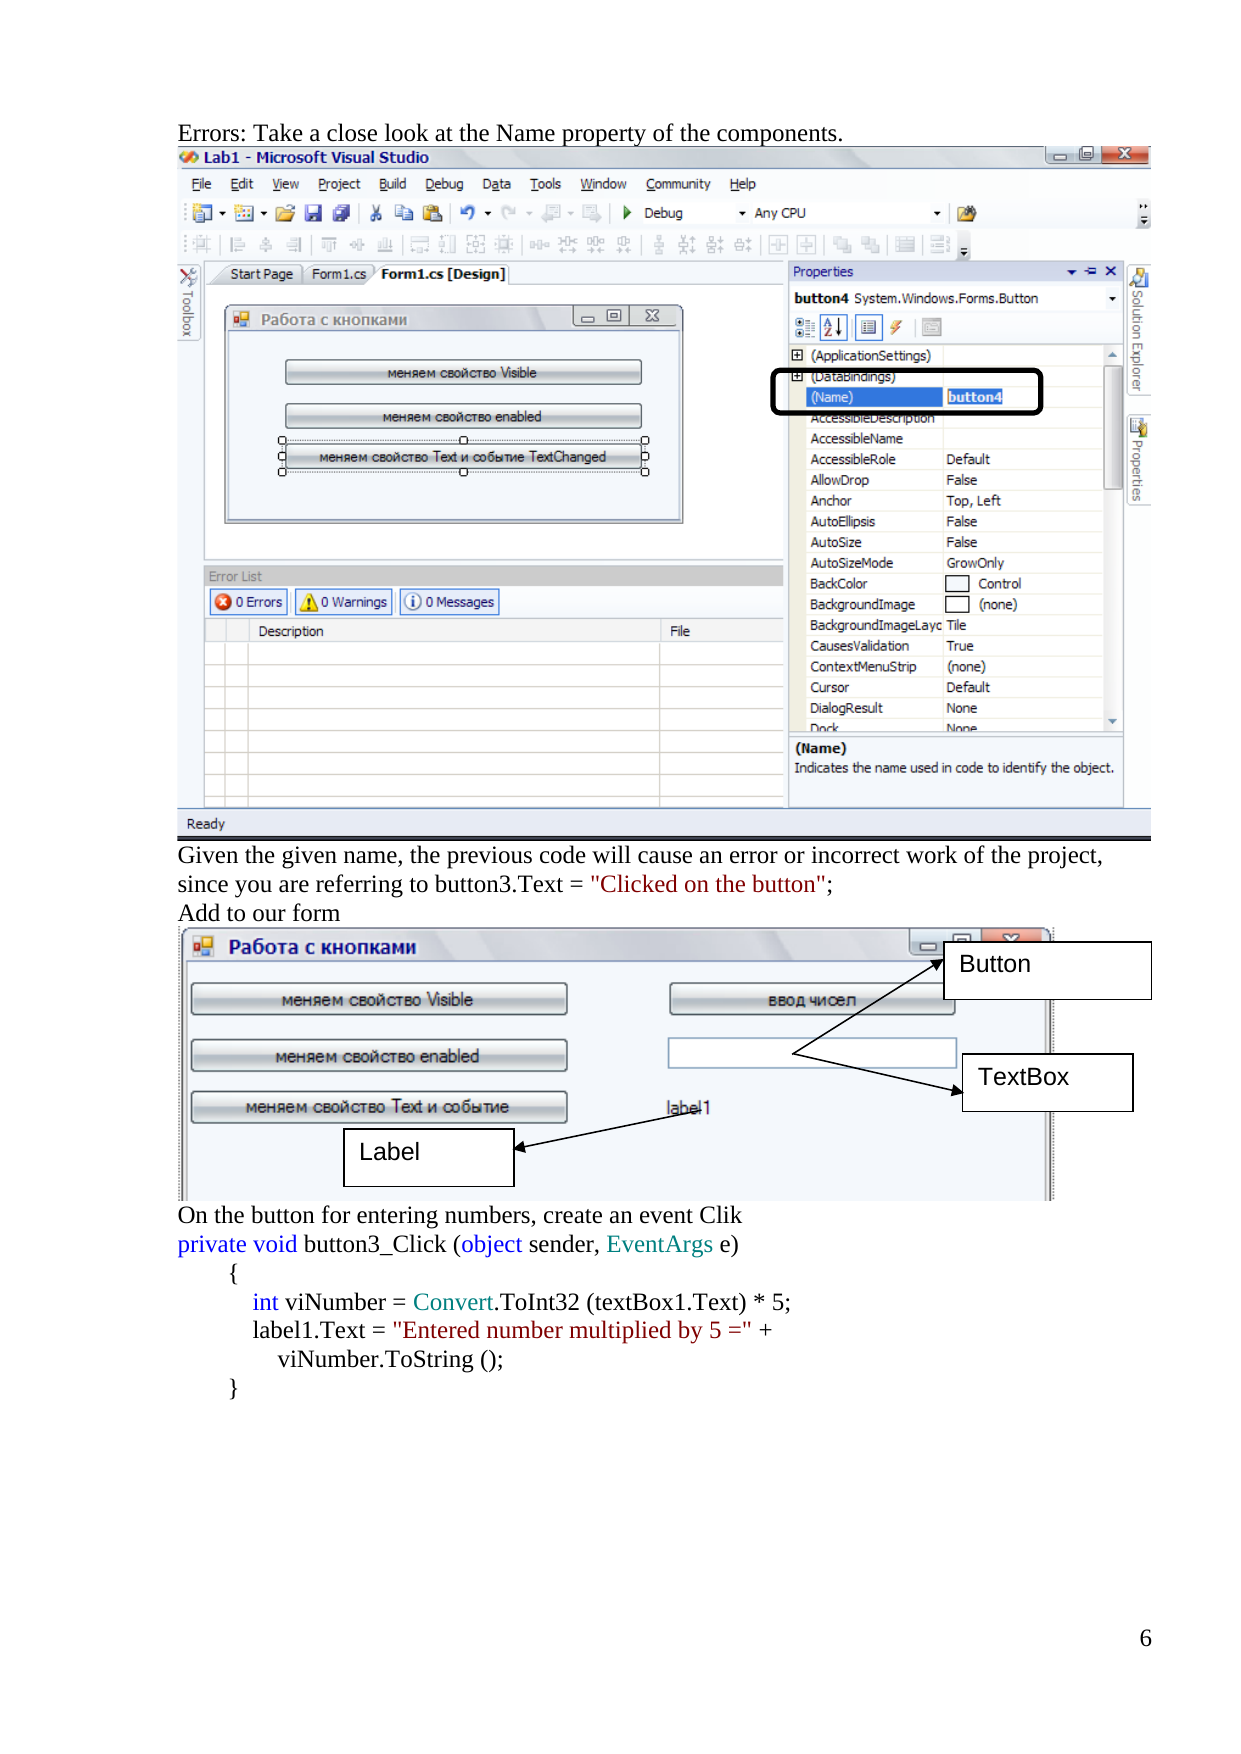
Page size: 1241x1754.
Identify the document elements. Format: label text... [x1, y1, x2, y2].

text { [177, 1258, 1152, 1287]
picture [798, 962, 1056, 1090]
picture [177, 146, 1151, 841]
text viNumber.ToString (); [177, 1344, 1152, 1373]
picture [177, 926, 1056, 1201]
text label1.Text = "Entered number multiplied by 5 =" + [177, 1315, 1152, 1344]
text Add to our form [177, 898, 1152, 927]
text } [177, 1373, 1152, 1402]
text On the button for entering numbers, create an event Clik [177, 1200, 1152, 1229]
text int viNumber = Convert.ToInt32 (textBox1.Text) * 5; [177, 1287, 1152, 1315]
text Given the given name, the previous code will cause an error or incorrect work of the project, since you are referring to button3.Text = "Clicked on the button"; [177, 841, 1152, 898]
text private void button3_Click (object sender, EventArgs e) [177, 1229, 1152, 1258]
